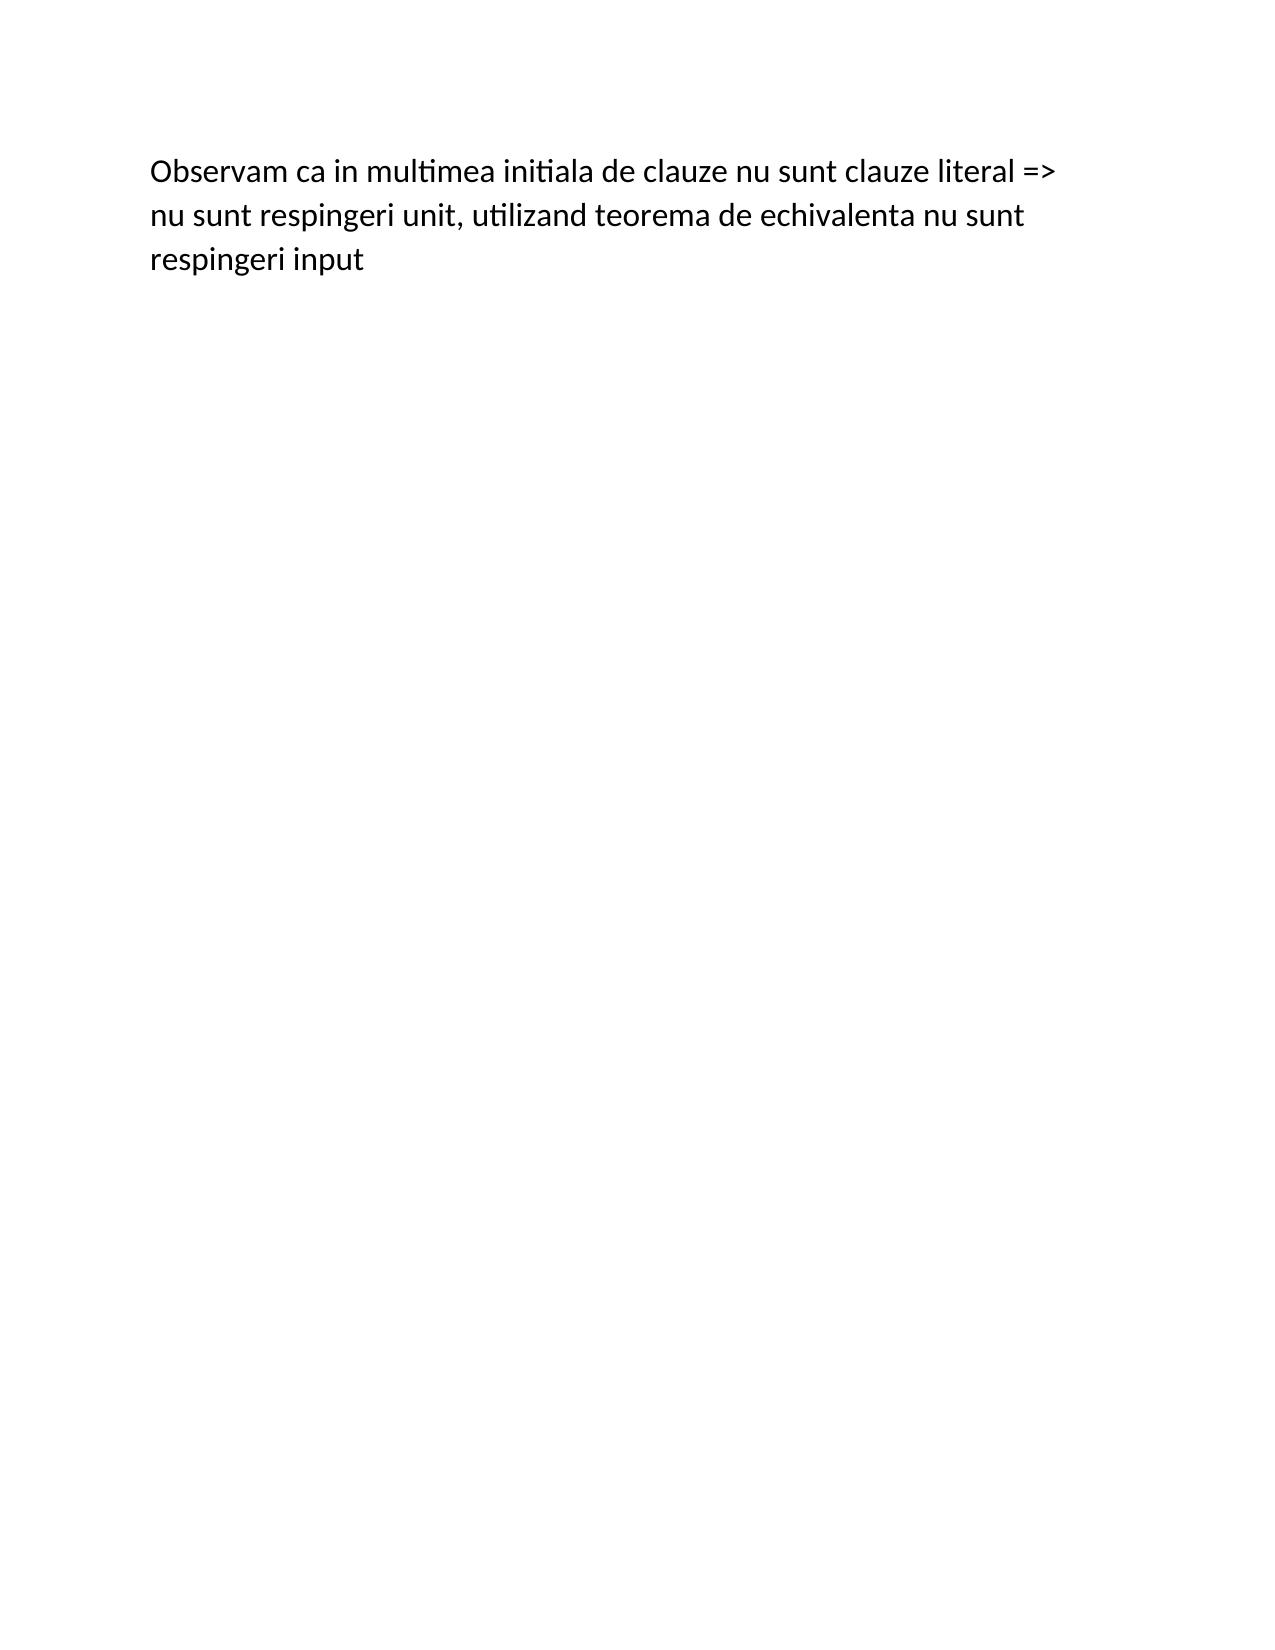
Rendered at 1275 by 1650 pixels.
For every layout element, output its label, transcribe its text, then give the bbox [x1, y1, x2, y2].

text Observam ca in multimea initiala de clauze nu sunt clauze literal => nu sunt respingeri unit, utilizand teorema de echivalenta nu sunt respingeri input [150, 150, 1125, 279]
